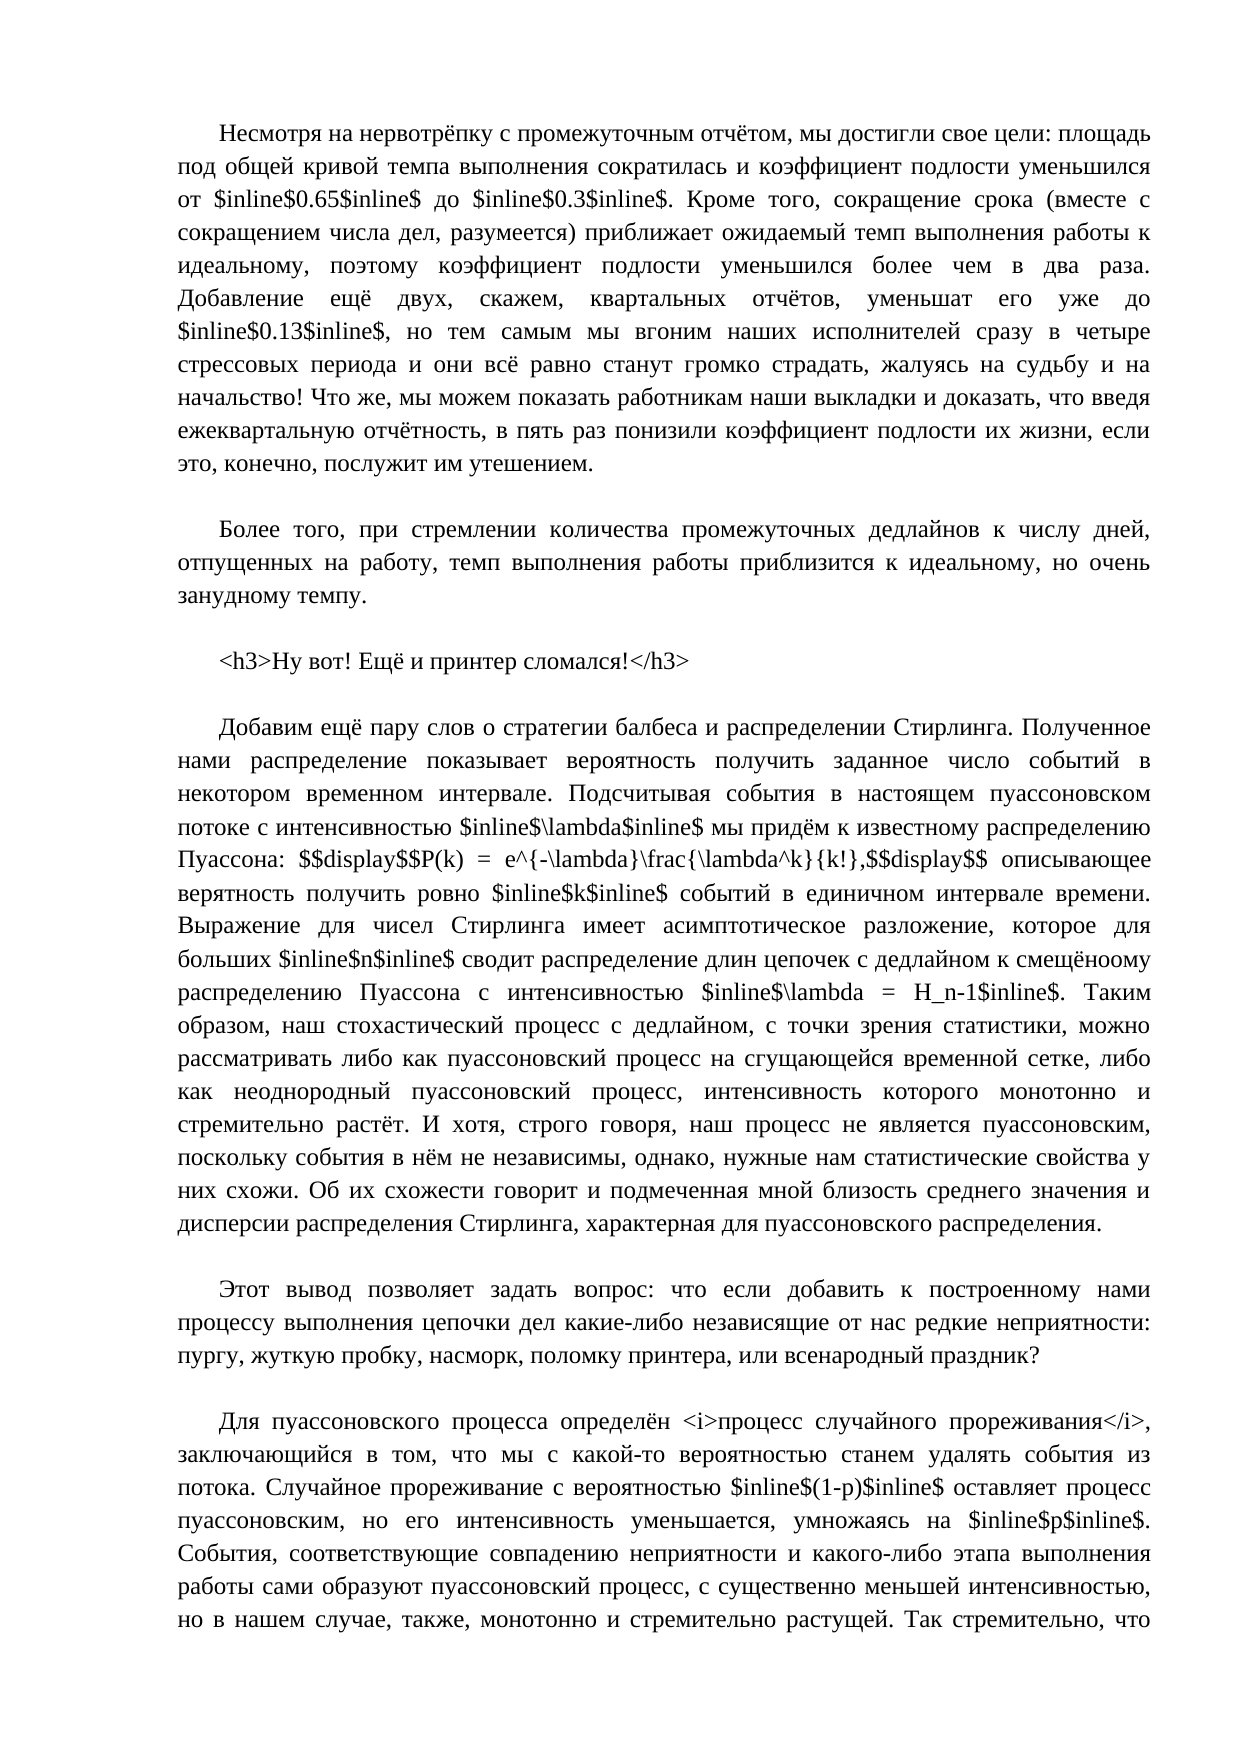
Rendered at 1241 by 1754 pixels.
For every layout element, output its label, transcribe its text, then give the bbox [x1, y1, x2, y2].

text Несмотря на нервотрёпку с промежуточным отчётом, мы достигли свое цели: площадь под общей кривой темпа выполнения сократилась и коэффициент подлости уменьшился от $inline$0.65$inline$ до $inline$0.3$inline$. Кроме того, сокращение срока (вместе с сокращением числа дел, разумеется) приближает ожидаемый темп выполнения работы к идеальному, поэтому коэффициент подлости уменьшился более чем в два раза. Добавление ещё двух, скажем, квартальных отчётов, уменьшат его уже до $inline$0.13$inline$, но тем самым мы вгоним наших исполнителей сразу в четыре стрессовых периода и они всё равно станут громко страдать, жалуясь на судьбу и на начальство! Что же, мы можем показать работникам наши выкладки и доказать, что введя ежеквартальную отчётность, в пять раз понизили коэффициент подлости их жизни, если это, конечно, послужит им утешением. [177, 118, 1152, 477]
text Добавим ещё пару слов о стратегии балбеса и распределении Стирлинга. Полученное нами распределение показывает вероятность получить заданное число событий в некотором временном интервале. Подсчитывая события в настоящем пуассоновском потоке с интенсивностью $inline$\lambda$inline$ мы придём к известному распределению Пуассона: $$display$$P(k) = e^{-\lambda}\frac{\lambda^k}{k!},$$display$$ описывающее верятность получить ровно $inline$k$inline$ событий в единичном интервале времени. Выражение для чисел Стирлинга имеет асимптотическое разложение, которое для больших $inline$n$inline$ сводит распределение длин цепочек с дедлайном к смещёноому распределению Пуассона с интенсивностью $inline$\lambda = H_n-1$inline$. Таким образом, наш стохастический процесс с дедлайном, с точки зрения статистики, можно рассматривать либо как пуассоновский процесс на сгущающейся временной сетке, либо как неоднородный пуассоновский процесс, интенсивность которого монотонно и стремительно растёт. И хотя, строго говоря, наш процесс не является пуассоновским, поскольку события в нём не независимы, однако, нужные нам статистические свойства у них схожи. Об их схожести говорит и подмеченная мной близость среднего значения и дисперсии распределения Стирлинга, характерная для пуассоновского распределения. [177, 712, 1152, 1237]
text <h3>Ну вот! Ещё и принтер сломался!</h3> [177, 646, 1152, 675]
text Более того, при стремлении количества промежуточных дедлайнов к числу дней, отпущенных на работу, темп выполнения работы приблизится к идеальному, но очень занудному темпу. [177, 514, 1152, 609]
text Этот вывод позволяет задать вопрос: что если добавить к построенному нами процессу выполнения цепочки дел какие-либо независящие от нас редкие неприятности: пургу, жуткую пробку, насморк, поломку принтера, или всенародный праздник? [177, 1274, 1152, 1369]
